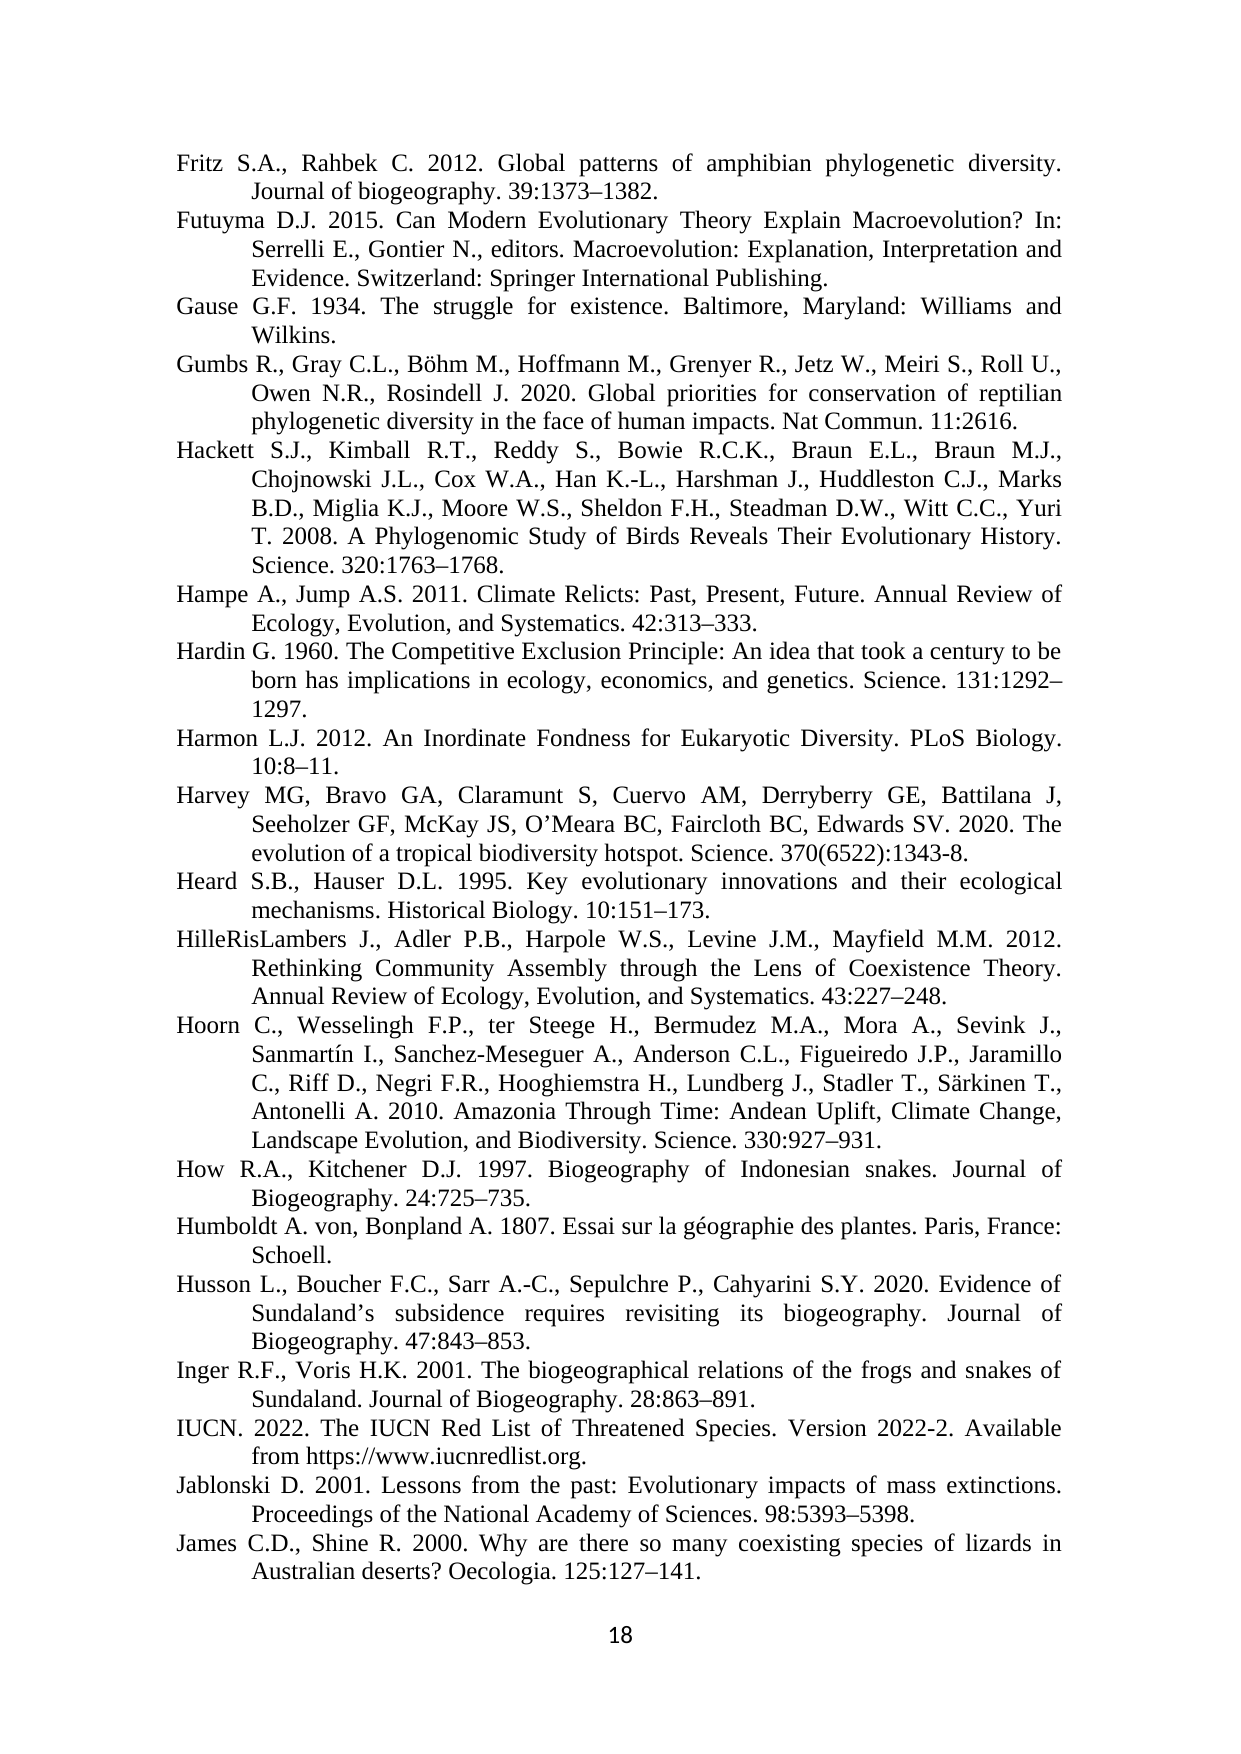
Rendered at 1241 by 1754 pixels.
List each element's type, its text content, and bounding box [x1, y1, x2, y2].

text Inger R.F., Voris H.K. 2001. The biogeographical relations of the frogs and snakes of Sundaland. Journal of Biogeography. 28:863–891. [176, 1355, 1063, 1413]
text How R.A., Kitchener D.J. 1997. Biogeography of Indonesian snakes. Journal of Biogeography. 24:725–735. [176, 1154, 1063, 1211]
text James C.D., Shine R. 2000. Why are there so many coexisting species of lizards in Australian deserts? Oecologia. 125:127–141. [176, 1528, 1063, 1585]
text Harmon L.J. 2012. An Inordinate Fondness for Eukaryotic Diversity. PLoS Biology. 10:8–11. [176, 723, 1063, 780]
text Heard S.B., Hauser D.L. 1995. Key evolutionary innovations and their ecological mechanisms. Historical Biology. 10:151–173. [176, 866, 1063, 924]
text Gause G.F. 1934. The struggle for existence. Baltimore, Maryland: Williams and Wilkins. [176, 291, 1063, 349]
text Hampe A., Jump A.S. 2011. Climate Relicts: Past, Present, Future. Annual Review of Ecology, Evolution, and Systematics. 42:313–333. [176, 579, 1063, 636]
text Hardin G. 1960. The Competitive Exclusion Principle: An idea that took a century to be born has implications in ecology, economics, and genetics. Science. 131:1292–1297. [176, 636, 1063, 723]
text Jablonski D. 2001. Lessons from the past: Evolutionary impacts of mass extinctions. Proceedings of the National Academy of Sciences. 98:5393–5398. [176, 1470, 1063, 1528]
text Husson L., Boucher F.C., Sarr A.-C., Sepulchre P., Cahyarini S.Y. 2020. Evidence of Sundaland’s subsidence requires revisiting its biogeography. Journal of Biogeography. 47:843–853. [176, 1269, 1063, 1355]
text HilleRisLambers J., Adler P.B., Harpole W.S., Levine J.M., Mayfield M.M. 2012. Rethinking Community Assembly through the Lens of Coexistence Theory. Annual Review of Ecology, Evolution, and Systematics. 43:227–248. [176, 924, 1063, 1010]
text Futuyma D.J. 2015. Can Modern Evolutionary Theory Explain Macroevolution? In: Serrelli E., Gontier N., editors. Macroevolution: Explanation, Interpretation and Evidence. Switzerland: Springer International Publishing. [176, 205, 1063, 291]
text Hackett S.J., Kimball R.T., Reddy S., Bowie R.C.K., Braun E.L., Braun M.J., Chojnowski J.L., Cox W.A., Han K.-L., Harshman J., Huddleston C.J., Marks B.D., Miglia K.J., Moore W.S., Sheldon F.H., Steadman D.W., Witt C.C., Yuri T. 2008. A Phylogenomic Study of Birds Reveals Their Evolutionary History. Science. 320:1763–1768. [176, 435, 1063, 579]
text Hoorn C., Wesselingh F.P., ter Steege H., Bermudez M.A., Mora A., Sevink J., Sanmartín I., Sanchez-Meseguer A., Anderson C.L., Figueiredo J.P., Jaramillo C., Riff D., Negri F.R., Hooghiemstra H., Lundberg J., Stadler T., Särkinen T., Antonelli A. 2010. Amazonia Through Time: Andean Uplift, Climate Change, Landscape Evolution, and Biodiversity. Science. 330:927–931. [176, 1010, 1063, 1154]
text IUCN. 2022. The IUCN Red List of Threatened Species. Version 2022-2. Available from https://www.iucnredlist.org. [176, 1413, 1063, 1470]
text Gumbs R., Gray C.L., Böhm M., Hoffmann M., Grenyer R., Jetz W., Meiri S., Roll U., Owen N.R., Rosindell J. 2020. Global priorities for conservation of reptilian phylogenetic diversity in the face of human impacts. Nat Commun. 11:2616. [176, 349, 1063, 435]
text Harvey MG, Bravo GA, Claramunt S, Cuervo AM, Derryberry GE, Battilana J, Seeholzer GF, McKay JS, O’Meara BC, Faircloth BC, Edwards SV. 2020. The evolution of a tropical biodiversity hotspot. Science. 370(6522):1343-8. [176, 780, 1063, 866]
text Humboldt A. von, Bonpland A. 1807. Essai sur la géographie des plantes. Paris, France: Schoell. [176, 1211, 1063, 1269]
text Fritz S.A., Rahbek C. 2012. Global patterns of amphibian phylogenetic diversity. Journal of biogeography. 39:1373–1382. [176, 148, 1063, 205]
